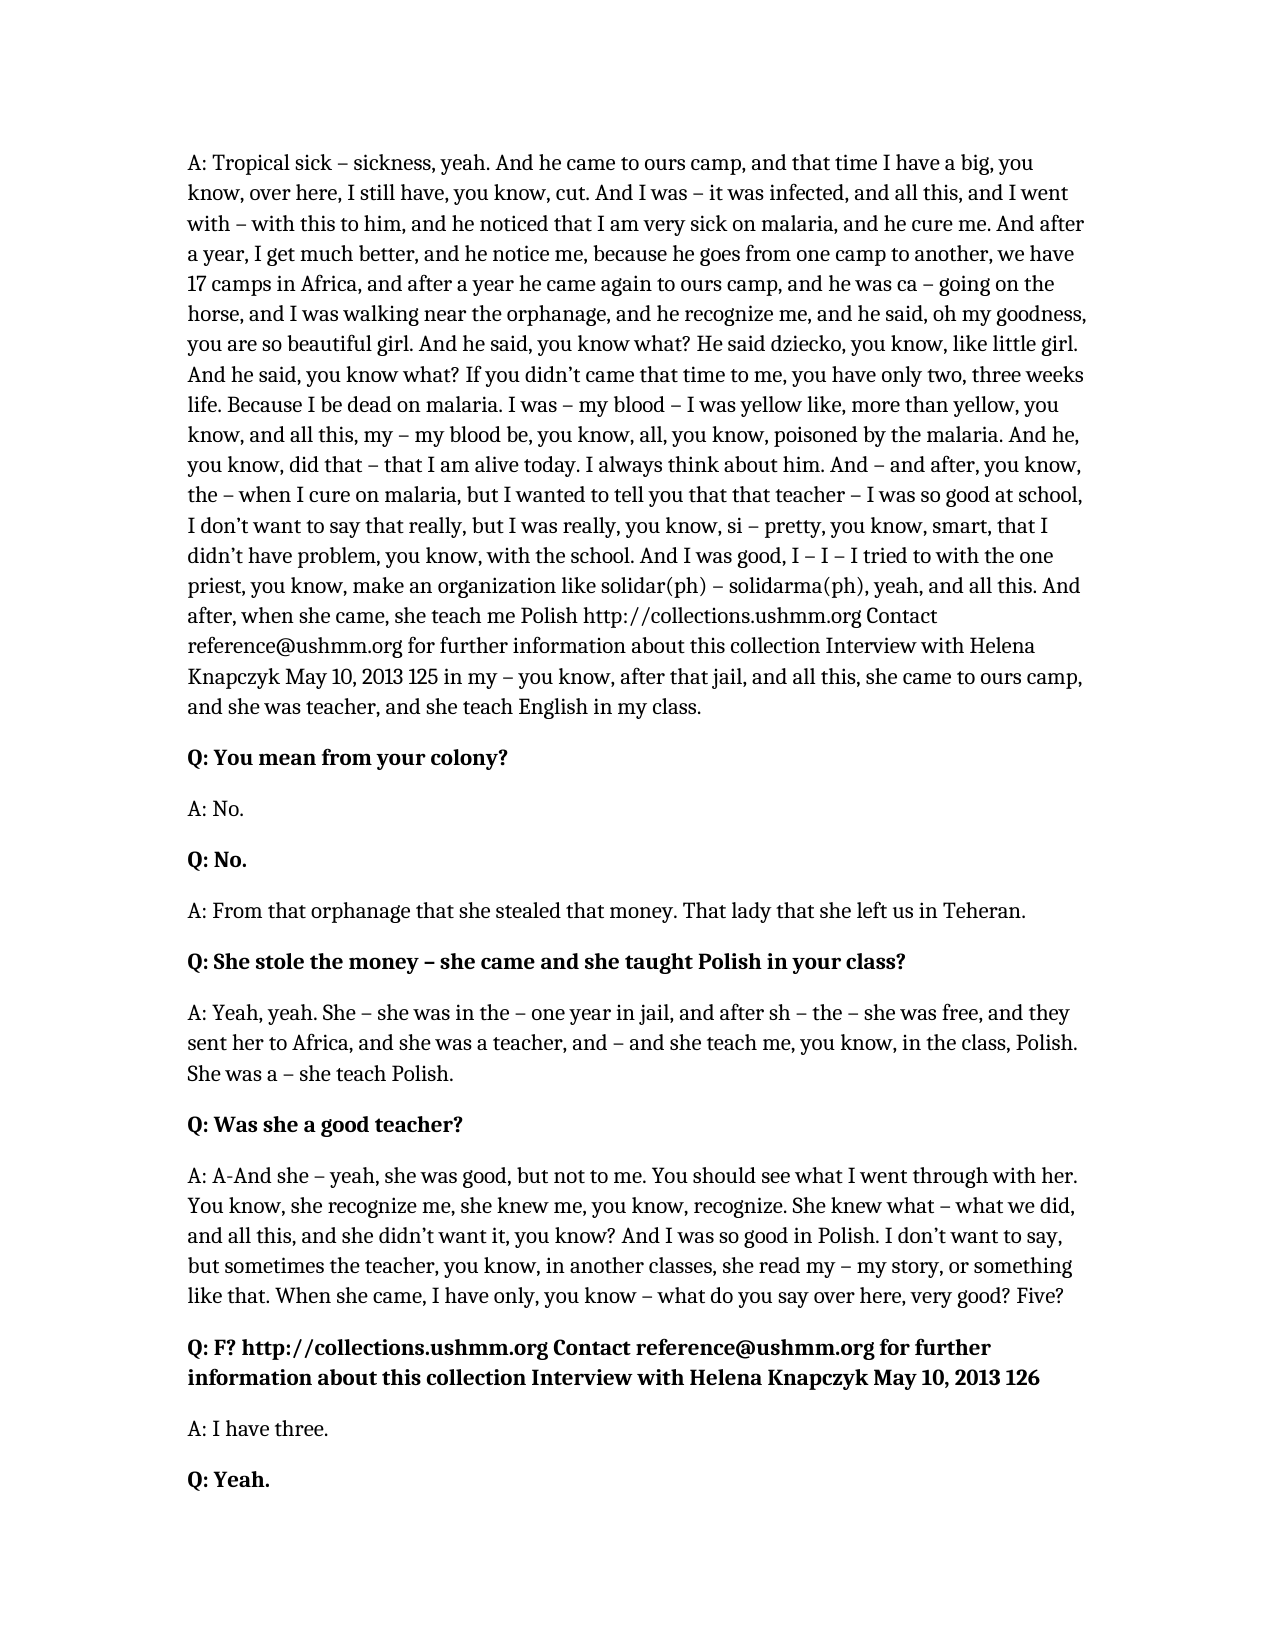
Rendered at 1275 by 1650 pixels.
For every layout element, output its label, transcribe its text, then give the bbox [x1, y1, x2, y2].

text Q: Was she a good teacher? [187, 1111, 1087, 1138]
text Q: You mean from your colony? [187, 745, 1087, 771]
text A: Tropical sick – sickness, yeah. And he came to ours camp, and that time I have a big, you know, over here, I still have, you know, cut. And I was – it was infected, and all this, and I went with – with this to him, and he noticed that I am very sick on malaria, and he cure me. And after a year, I get much better, and he notice me, because he goes from one camp to another, we have 17 camps in Africa, and after a year he came again to ours camp, and he was ca – going on the horse, and I was walking near the orphanage, and he recognize me, and he said, oh my goodness, you are so beautiful girl. And he said, you know what? He said dziecko, you know, like little girl. And he said, you know what? If you didn’t came that time to me, you have only two, three weeks life. Because I be dead on malaria. I was – my blood – I was yellow like, more than yellow, you know, and all this, my – my blood be, you know, all, you know, poisoned by the malaria. And he, you know, did that – that I am alive today. I always think about him. And – and after, you know, the – when I cure on malaria, but I wanted to tell you that that teacher – I was so good at school, I don’t want to say that really, but I was really, you know, si – pretty, you know, smart, that I didn’t have problem, you know, with the school. And I was good, I – I – I tried to with the one priest, you know, make an organization like solidar(ph) – solidarma(ph), yeah, and all this. And after, when she came, she teach me Polish http://collections.ushmm.org Contact reference@ushmm.org for further information about this collection Interview with Helena Knapczyk May 10, 2013 125 in my – you know, after that jail, and all this, she came to ours camp, and she was teacher, and she teach English in my class. [187, 150, 1087, 720]
text Q: F? http://collections.ushmm.org Contact reference@ushmm.org for further information about this collection Interview with Helena Knapczyk May 10, 2013 126 [187, 1334, 1087, 1391]
text Q: She stole the money – she came and she taught Polish in your class? [187, 949, 1087, 975]
text A: I have three. [187, 1416, 1087, 1442]
text Q: No. [187, 847, 1087, 873]
text Q: Yeah. [187, 1467, 1087, 1493]
text A: No. [187, 796, 1087, 822]
text A: A-And she – yeah, she was good, but not to me. You should see what I went through with her. You know, she recognize me, she knew me, you know, recognize. She knew what – what we did, and all this, and she didn’t want it, you know? And I was so good in Polish. I don’t want to say, but sometimes the teacher, you know, in another classes, she read my – my story, or something like that. When she came, I have only, you know – what do you say over here, very good? Five? [187, 1162, 1087, 1310]
text A: From that orphanage that she stealed that money. That lady that she left us in Teheran. [187, 898, 1087, 924]
text A: Yeah, yeah. She – she was in the – one year in jail, and after sh – the – she was free, and they sent her to Africa, and she was a teacher, and – and she teach me, you know, in the class, Polish. She was a – she teach Polish. [187, 1000, 1087, 1087]
